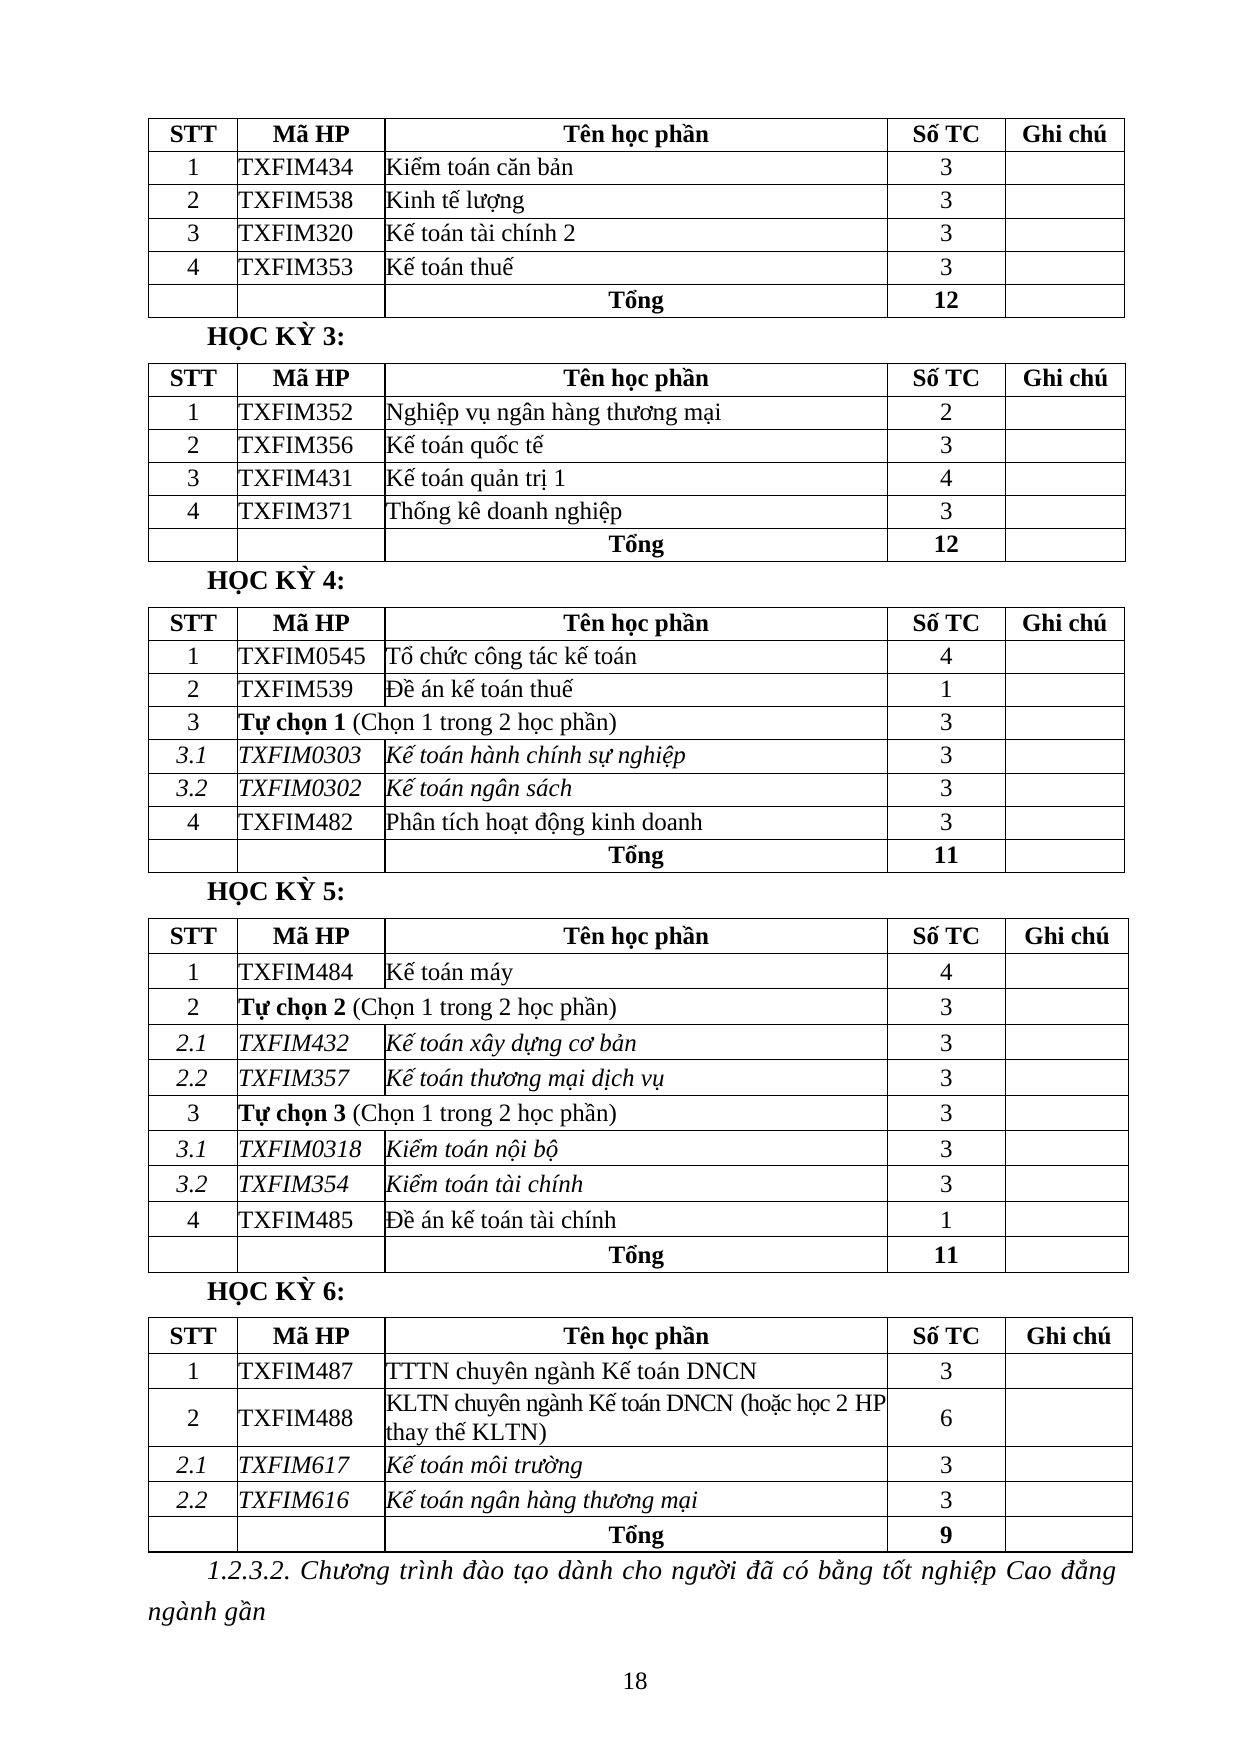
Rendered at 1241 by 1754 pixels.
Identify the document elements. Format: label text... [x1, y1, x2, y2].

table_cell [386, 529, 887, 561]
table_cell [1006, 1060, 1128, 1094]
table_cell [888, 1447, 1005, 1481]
text HỌC KỲ 4: [148, 564, 1122, 596]
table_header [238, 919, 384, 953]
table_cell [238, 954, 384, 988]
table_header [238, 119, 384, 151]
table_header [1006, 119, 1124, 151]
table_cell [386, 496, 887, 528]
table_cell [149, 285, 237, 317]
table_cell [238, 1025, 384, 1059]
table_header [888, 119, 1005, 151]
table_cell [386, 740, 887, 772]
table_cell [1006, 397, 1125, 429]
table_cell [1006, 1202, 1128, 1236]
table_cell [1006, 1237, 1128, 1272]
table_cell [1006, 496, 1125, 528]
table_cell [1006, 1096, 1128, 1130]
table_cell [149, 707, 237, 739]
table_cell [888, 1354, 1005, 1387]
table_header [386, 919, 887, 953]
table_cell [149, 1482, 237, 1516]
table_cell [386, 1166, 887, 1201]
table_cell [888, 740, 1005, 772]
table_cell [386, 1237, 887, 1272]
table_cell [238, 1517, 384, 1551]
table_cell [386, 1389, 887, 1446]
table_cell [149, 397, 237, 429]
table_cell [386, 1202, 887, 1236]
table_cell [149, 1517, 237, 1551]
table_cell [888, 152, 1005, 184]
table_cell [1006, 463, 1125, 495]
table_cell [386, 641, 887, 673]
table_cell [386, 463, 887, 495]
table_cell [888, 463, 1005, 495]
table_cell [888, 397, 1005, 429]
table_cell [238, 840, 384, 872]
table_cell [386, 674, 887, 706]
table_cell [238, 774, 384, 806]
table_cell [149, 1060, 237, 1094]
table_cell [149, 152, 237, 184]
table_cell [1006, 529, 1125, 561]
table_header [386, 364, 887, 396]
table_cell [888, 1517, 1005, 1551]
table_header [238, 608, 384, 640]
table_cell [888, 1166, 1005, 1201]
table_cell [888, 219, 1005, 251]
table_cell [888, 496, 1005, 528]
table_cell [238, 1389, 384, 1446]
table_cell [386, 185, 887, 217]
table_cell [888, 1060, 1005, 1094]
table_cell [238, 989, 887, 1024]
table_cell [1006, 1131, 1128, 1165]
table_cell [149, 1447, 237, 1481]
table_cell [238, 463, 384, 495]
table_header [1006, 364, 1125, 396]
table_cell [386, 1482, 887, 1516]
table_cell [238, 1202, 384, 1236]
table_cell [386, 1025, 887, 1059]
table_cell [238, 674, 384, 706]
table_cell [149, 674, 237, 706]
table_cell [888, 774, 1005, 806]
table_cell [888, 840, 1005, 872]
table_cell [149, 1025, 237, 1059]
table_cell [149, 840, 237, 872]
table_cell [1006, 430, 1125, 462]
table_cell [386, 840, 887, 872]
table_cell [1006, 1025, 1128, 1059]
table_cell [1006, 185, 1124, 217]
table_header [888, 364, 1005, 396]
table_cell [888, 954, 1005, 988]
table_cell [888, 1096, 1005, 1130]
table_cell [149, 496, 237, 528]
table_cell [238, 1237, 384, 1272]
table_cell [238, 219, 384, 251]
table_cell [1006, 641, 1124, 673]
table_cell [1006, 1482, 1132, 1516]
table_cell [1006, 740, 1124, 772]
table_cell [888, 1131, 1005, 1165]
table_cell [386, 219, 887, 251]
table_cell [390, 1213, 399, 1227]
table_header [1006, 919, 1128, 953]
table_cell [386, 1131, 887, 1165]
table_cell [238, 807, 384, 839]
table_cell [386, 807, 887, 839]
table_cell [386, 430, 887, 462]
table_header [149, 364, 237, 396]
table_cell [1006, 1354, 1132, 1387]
text HỌC KỲ 5: [148, 875, 1122, 906]
text HỌC KỲ 6: [148, 1275, 1122, 1306]
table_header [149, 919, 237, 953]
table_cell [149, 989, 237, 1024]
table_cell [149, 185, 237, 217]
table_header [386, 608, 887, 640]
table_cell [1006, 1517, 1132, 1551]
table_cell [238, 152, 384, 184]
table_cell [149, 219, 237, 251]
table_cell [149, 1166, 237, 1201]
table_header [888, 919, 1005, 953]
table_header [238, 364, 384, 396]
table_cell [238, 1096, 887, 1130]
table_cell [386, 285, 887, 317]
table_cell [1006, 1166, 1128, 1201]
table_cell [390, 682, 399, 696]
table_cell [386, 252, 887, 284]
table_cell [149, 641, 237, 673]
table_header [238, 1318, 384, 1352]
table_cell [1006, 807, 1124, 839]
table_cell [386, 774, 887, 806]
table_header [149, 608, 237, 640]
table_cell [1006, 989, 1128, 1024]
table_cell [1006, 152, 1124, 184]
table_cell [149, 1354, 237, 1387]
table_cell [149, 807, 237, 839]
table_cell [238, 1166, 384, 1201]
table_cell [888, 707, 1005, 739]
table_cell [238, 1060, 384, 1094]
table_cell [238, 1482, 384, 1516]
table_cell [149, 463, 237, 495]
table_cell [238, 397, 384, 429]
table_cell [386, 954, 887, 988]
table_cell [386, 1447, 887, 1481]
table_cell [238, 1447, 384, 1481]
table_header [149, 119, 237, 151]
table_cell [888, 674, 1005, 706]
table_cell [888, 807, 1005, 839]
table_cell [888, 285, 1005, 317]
text 1.2.3.2. Chương trình đào tạo dành cho người đã có bằng tốt nghiệp Cao đẳng ngành gần [148, 1554, 1122, 1626]
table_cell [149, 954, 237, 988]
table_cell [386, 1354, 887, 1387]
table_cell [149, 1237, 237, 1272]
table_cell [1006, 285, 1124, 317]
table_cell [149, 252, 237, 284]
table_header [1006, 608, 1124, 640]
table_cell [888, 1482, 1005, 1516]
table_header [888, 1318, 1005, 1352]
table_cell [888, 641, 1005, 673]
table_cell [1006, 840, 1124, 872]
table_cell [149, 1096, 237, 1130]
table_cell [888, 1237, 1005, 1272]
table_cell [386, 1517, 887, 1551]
text HỌC KỲ 3: [148, 320, 1122, 351]
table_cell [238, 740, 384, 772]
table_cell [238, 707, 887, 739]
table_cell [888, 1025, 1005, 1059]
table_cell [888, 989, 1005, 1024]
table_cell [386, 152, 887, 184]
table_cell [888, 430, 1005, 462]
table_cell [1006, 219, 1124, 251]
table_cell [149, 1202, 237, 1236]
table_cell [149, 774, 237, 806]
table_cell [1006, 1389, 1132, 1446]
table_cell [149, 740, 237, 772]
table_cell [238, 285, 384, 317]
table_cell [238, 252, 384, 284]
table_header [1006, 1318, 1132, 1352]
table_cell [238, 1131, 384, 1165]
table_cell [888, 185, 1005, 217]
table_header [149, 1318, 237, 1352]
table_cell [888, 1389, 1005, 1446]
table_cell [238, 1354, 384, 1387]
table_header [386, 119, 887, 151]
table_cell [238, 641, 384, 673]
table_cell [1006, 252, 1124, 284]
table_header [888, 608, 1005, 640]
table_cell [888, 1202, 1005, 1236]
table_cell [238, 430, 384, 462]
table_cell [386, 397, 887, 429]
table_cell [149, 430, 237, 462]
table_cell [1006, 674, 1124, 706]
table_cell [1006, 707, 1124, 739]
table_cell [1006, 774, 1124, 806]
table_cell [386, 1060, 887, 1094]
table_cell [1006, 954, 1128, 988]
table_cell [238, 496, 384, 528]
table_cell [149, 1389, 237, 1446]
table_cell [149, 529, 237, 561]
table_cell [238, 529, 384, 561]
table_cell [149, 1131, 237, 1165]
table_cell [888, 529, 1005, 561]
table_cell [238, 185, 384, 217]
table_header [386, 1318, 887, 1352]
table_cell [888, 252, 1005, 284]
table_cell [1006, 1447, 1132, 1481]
